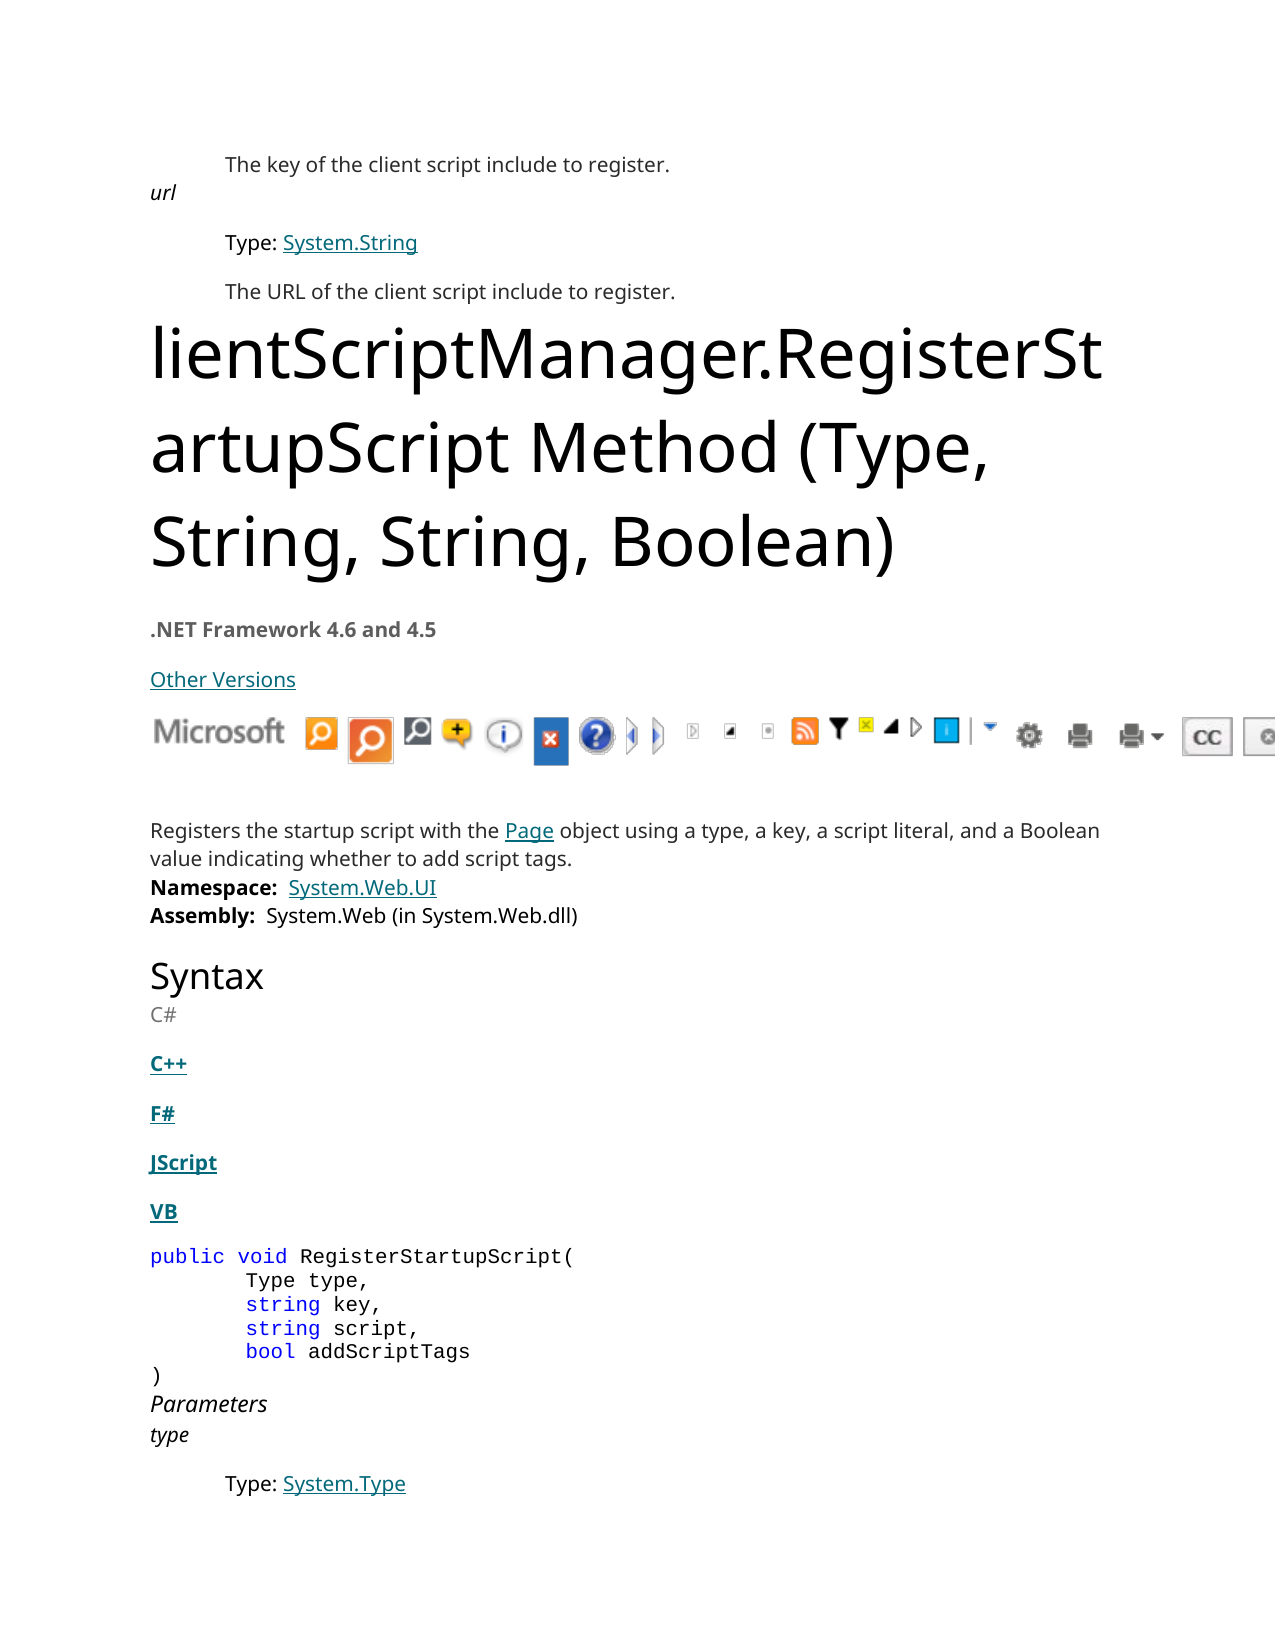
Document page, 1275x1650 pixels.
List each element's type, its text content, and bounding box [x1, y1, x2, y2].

text Other Versions [150, 665, 1125, 693]
text bool addScriptTags [150, 1341, 1125, 1365]
subtitle Parameters [150, 1388, 1125, 1420]
text ) [150, 1365, 1125, 1388]
text string key, [150, 1294, 1125, 1317]
text The key of the client script include to register. [225, 150, 1125, 178]
text url [150, 178, 1125, 207]
subtitle lientScriptManager.RegisterStartupScript Method (Type, String, String, Boolean) [150, 305, 1125, 586]
text Registers the startup script with the Page object using a type, a key, a script literal, and a Boolean value indicating whether to add script tags. [150, 816, 1125, 873]
text C++ [150, 1049, 1125, 1078]
text Type type, [150, 1270, 1125, 1294]
text Type: System.String [225, 228, 1125, 256]
picture [150, 714, 1275, 796]
text F# [150, 1099, 1125, 1127]
text public void RegisterStartupScript( [150, 1247, 1125, 1270]
text JScript [150, 1148, 1125, 1176]
text string script, [150, 1317, 1125, 1341]
text The URL of the client script include to register. [225, 277, 1125, 305]
text .NET Framework 4.6 and 4.5 [150, 616, 1125, 644]
subtitle Syntax [150, 951, 1125, 1000]
text Type: System.Type [225, 1469, 1125, 1497]
text Namespace: System.Web.UI Assembly: System.Web (in System.Web.dll) [150, 873, 1125, 930]
text type [150, 1420, 1125, 1448]
text C# [150, 1000, 1125, 1029]
text VB [150, 1197, 1125, 1226]
